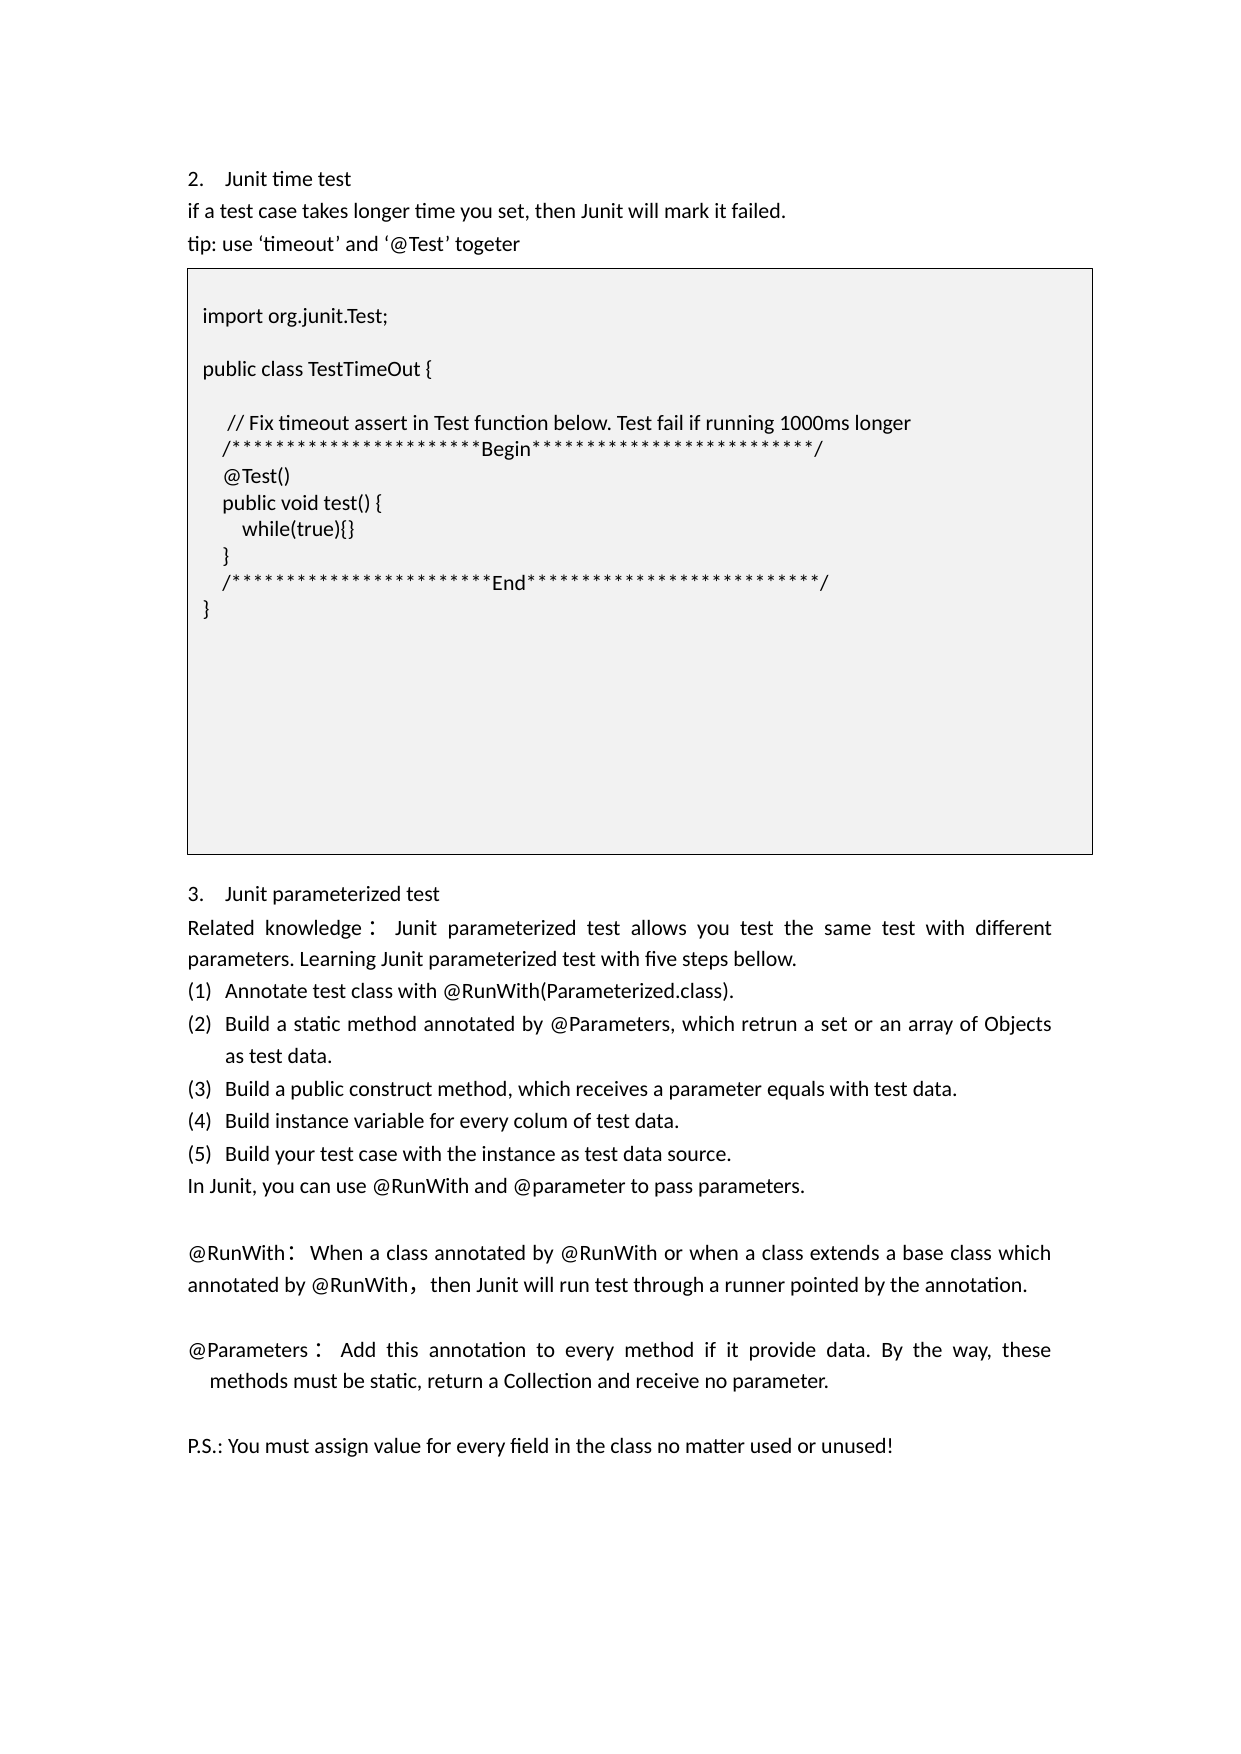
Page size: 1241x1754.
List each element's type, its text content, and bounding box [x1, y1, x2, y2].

text tip: use ‘timeout’ and ‘@Test’ togeter [187, 227, 1053, 259]
list Build your test case with the instance as test data source. [187, 1137, 1053, 1169]
text Related knowledge：Junit parameterized test allows you test the same test with different parameters. Learning Junit parameterized test with five steps bellow. [187, 909, 1053, 974]
text @RunWith：When a class annotated by @RunWith or when a class extends a base class which annotated by @RunWith，then Junit will run test through a runner pointed by the annotation. [187, 1234, 1053, 1299]
list Build instance variable for every colum of test data. [187, 1104, 1053, 1137]
text P.S.: You must assign value for every field in the class no matter used or unused! [187, 1429, 1053, 1462]
list Annotate test class with @RunWith(Parameterized.class). [187, 974, 1053, 1007]
list Junit parameterized test [187, 877, 1053, 909]
list Build a public construct method, which receives a parameter equals with test data. [187, 1072, 1053, 1104]
text In Junit, you can use @RunWith and @parameter to pass parameters. [187, 1169, 1053, 1202]
list Build a static method annotated by @Parameters, which retrun a set or an array of Objects as test data. [187, 1007, 1053, 1072]
text @Parameters：Add this annotation to every method if it provide data. By the way, these methods must be static, return a Collection and receive no parameter. [187, 1332, 1053, 1397]
list Junit time test [187, 162, 1053, 194]
text if a test case takes longer time you set, then Junit will mark it failed. [187, 194, 1053, 227]
